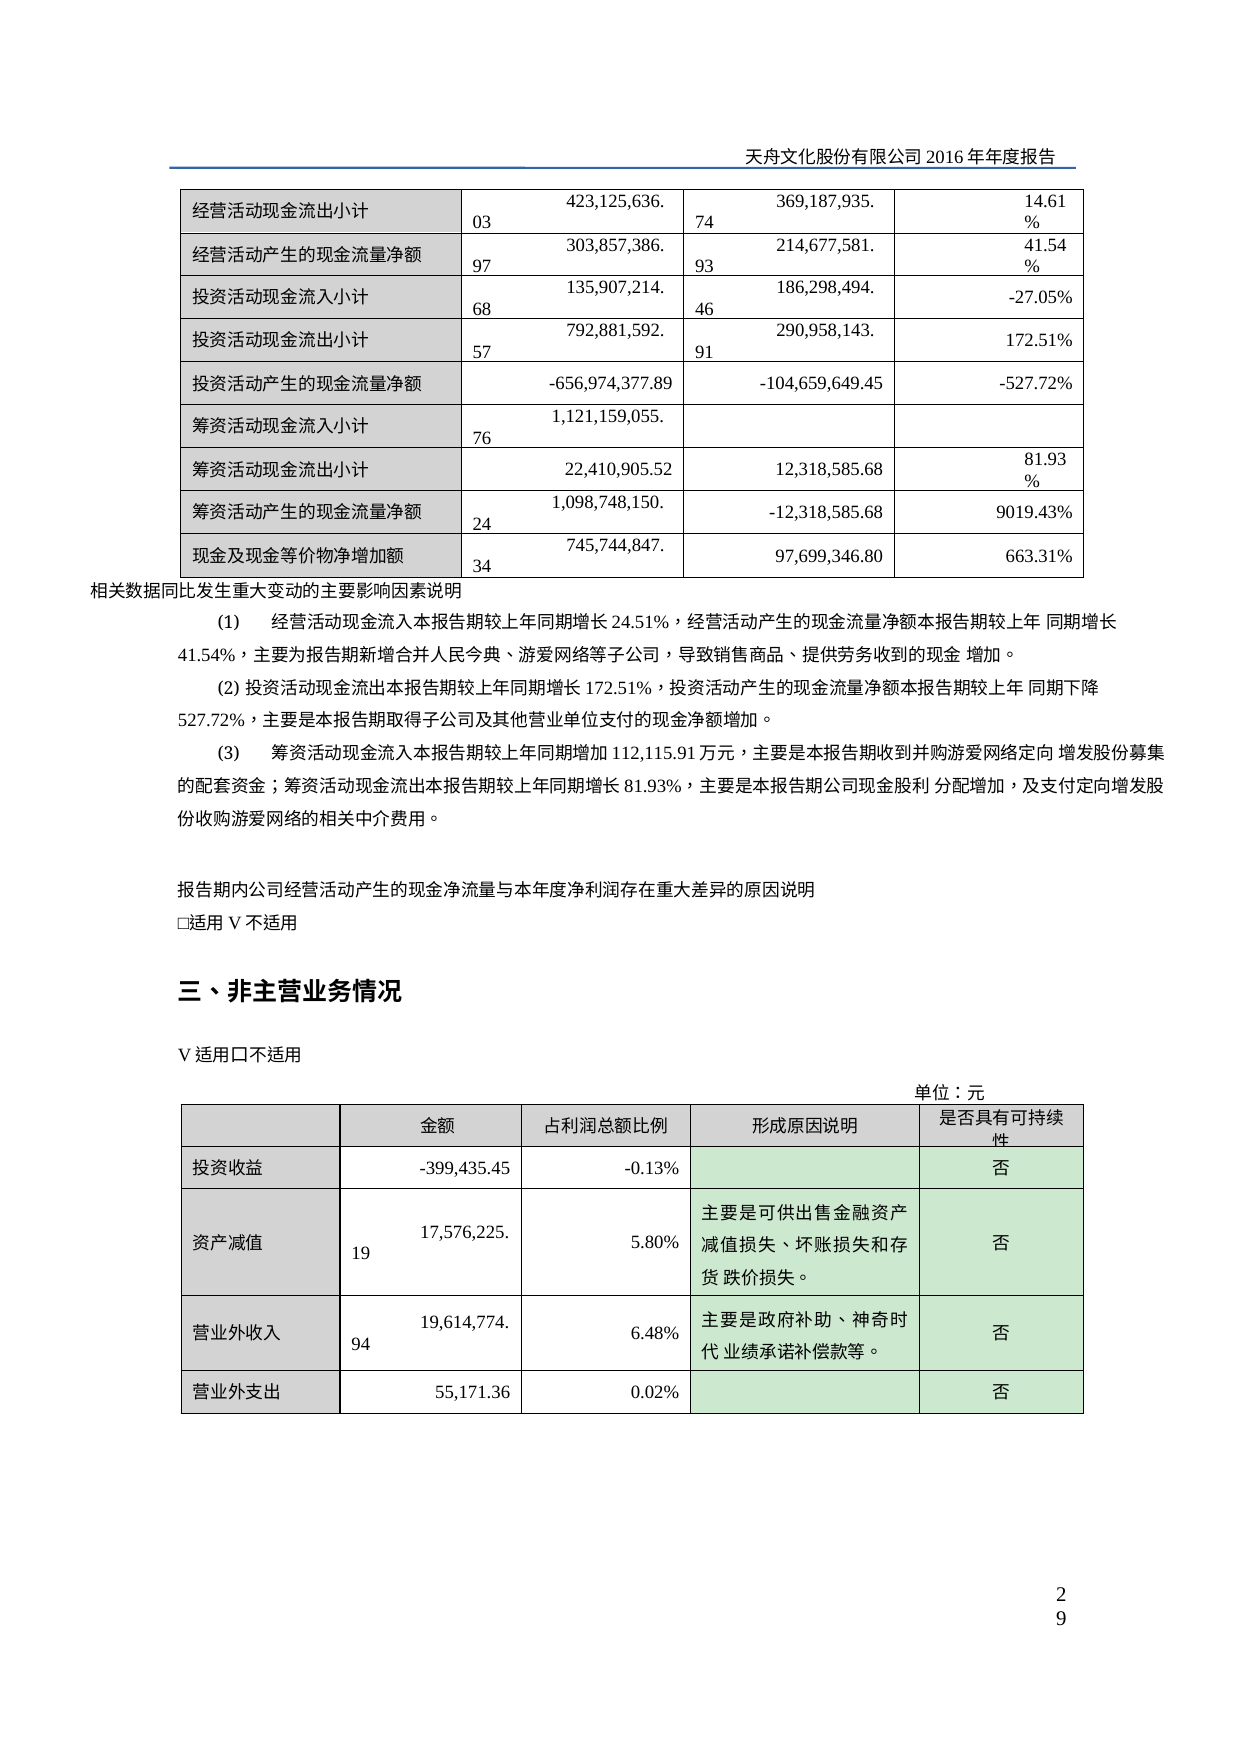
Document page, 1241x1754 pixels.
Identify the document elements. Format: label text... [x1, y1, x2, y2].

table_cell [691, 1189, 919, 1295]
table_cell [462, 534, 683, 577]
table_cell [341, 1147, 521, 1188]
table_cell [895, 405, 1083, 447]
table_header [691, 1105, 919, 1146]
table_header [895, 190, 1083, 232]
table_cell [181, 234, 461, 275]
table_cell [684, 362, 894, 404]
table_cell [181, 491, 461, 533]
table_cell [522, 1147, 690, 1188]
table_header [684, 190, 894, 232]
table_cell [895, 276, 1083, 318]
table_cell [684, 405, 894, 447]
list 经营活动现金流入本报告期较上年同期增长24.51%，经营活动产生的现金流量净额本报告期较上年 同期增长41.54%，主要为报告期新增合并人民今典、游爱网络等子公司，导致销售商品、提供劳务收到的现金 增加。 [178, 602, 1174, 668]
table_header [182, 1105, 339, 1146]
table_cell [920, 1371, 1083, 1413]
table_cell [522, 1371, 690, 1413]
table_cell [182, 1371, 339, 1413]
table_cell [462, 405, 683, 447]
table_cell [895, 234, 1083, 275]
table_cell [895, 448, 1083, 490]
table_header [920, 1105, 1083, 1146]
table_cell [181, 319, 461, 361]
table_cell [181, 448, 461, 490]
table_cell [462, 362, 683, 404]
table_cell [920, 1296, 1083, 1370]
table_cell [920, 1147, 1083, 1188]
text 相关数据同比发生重大变动的主要影响因素说明 [90, 578, 1174, 602]
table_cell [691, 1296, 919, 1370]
text □适用V不适用 [90, 903, 1174, 936]
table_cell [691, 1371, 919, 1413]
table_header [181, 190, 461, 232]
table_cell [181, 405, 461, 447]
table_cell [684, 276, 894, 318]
text 三、非主营业务情况 [90, 973, 1174, 1007]
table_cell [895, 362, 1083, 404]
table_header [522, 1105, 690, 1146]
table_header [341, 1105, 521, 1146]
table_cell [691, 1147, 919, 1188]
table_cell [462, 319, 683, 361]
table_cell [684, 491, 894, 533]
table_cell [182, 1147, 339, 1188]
text 单位：元 [914, 1080, 1174, 1104]
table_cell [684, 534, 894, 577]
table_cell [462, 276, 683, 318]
list 筹资活动现金流入本报告期较上年同期增加112,115.91万元，主要是本报告期收到并购游爱网络定向 增发股份募集的配套资金；筹资活动现金流出本报告期较上年同期增长81.93%，主要是本报告期公司现金股利 分配增加，及支付定向增发股份收购游爱网络的相关中介费用。 [178, 733, 1174, 832]
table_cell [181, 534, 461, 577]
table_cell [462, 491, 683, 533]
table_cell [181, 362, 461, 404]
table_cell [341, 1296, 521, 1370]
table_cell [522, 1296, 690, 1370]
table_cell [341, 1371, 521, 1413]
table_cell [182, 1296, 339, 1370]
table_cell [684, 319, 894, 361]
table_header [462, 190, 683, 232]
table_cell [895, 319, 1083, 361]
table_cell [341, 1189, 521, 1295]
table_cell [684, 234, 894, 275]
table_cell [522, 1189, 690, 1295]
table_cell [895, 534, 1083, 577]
text 报告期内公司经营活动产生的现金净流量与本年度净利润存在重大差异的原因说明 [90, 870, 1174, 903]
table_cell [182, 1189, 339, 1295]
list 投资活动现金流出本报告期较上年同期增长172.51%，投资活动产生的现金流量净额本报告期较上年 同期下降527.72%，主要是本报告期取得子公司及其他营业单位支付的现金净额增加。 [178, 668, 1174, 733]
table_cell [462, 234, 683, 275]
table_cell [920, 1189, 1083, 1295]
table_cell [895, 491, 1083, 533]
text V适用口不适用 [90, 1034, 1174, 1068]
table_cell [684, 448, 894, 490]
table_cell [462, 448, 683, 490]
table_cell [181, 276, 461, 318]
